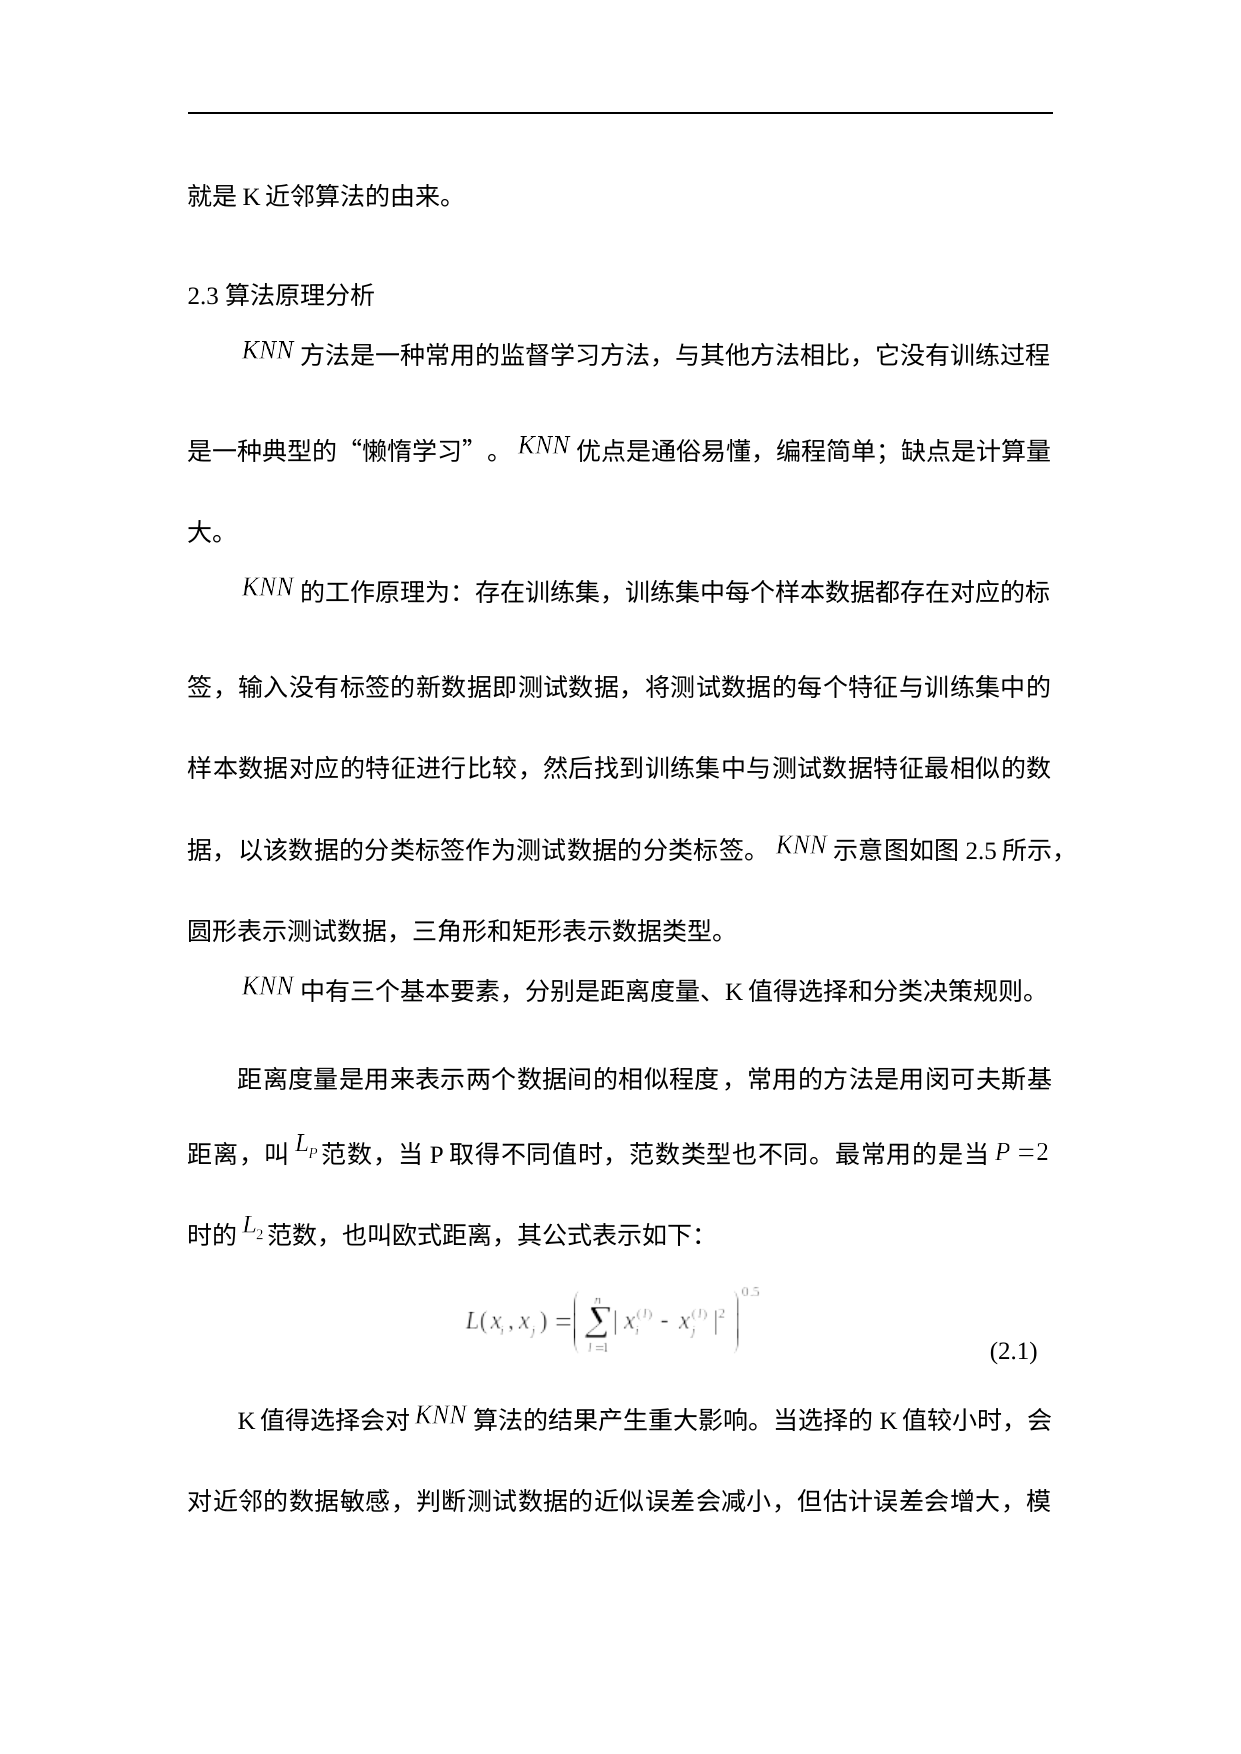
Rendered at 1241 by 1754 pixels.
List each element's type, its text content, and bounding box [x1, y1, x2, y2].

subtitle 2.3 算法原理分析 [187, 261, 1053, 326]
text (2.1) [187, 1281, 1053, 1379]
text 方法是一种常用的监督学习方法，与其他方法相比，它没有训练过程，是一种典型的“懒惰学习”。优点是通俗易懂，编程简单；缺点是计算量大。 [187, 335, 1053, 563]
text 距离度量是用来表示两个数据间的相似程度，常用的方法是用闵可夫斯基距离，叫范数，当P取得不同值时，范数类型也不同。最常用的是当时的范数，也叫欧式距离，其公式表示如下： [187, 1045, 1053, 1272]
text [187, 162, 1053, 227]
text 的工作原理为：存在训练集，训练集中每个样本数据都存在对应的标签，输入没有标签的新数据即测试数据，将测试数据的每个特征与训练集中的样本数据对应的特征进行比较，然后找到训练集中与测试数据特征最相似的数据，以该数据的分类标签作为测试数据的分类标签。示意图如图2.5所示，圆形表示测试数据，三角形和矩形表示数据类型。 [187, 572, 1053, 962]
text 中有三个基本要素，分别是距离度量、K值得选择和分类决策规则。 [187, 971, 1053, 1036]
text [187, 1386, 1053, 1532]
